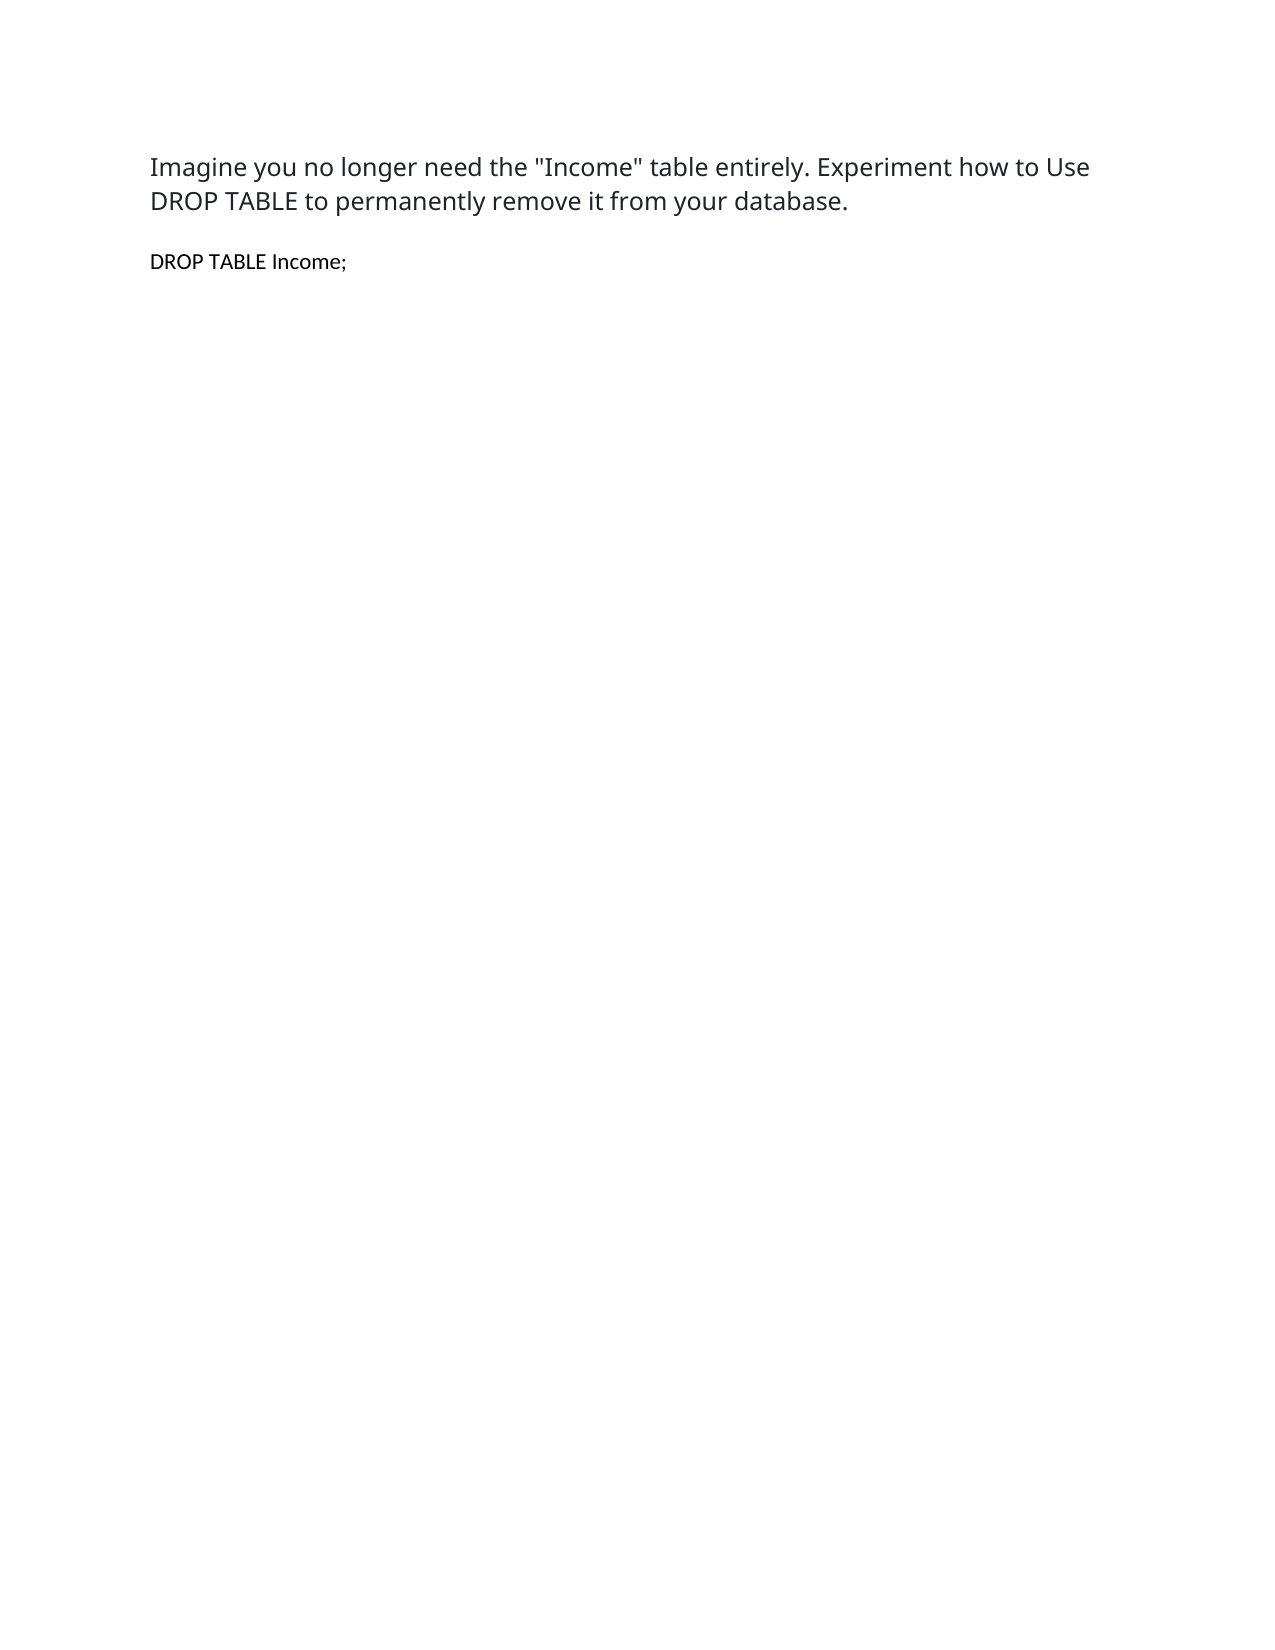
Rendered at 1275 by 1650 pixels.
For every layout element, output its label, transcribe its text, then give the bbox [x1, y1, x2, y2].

text DROP TABLE Income; [150, 247, 1125, 275]
text Imagine you no longer need the "Income" table entirely. Experiment how to Use DROP TABLE to permanently remove it from your database. [150, 150, 1125, 218]
